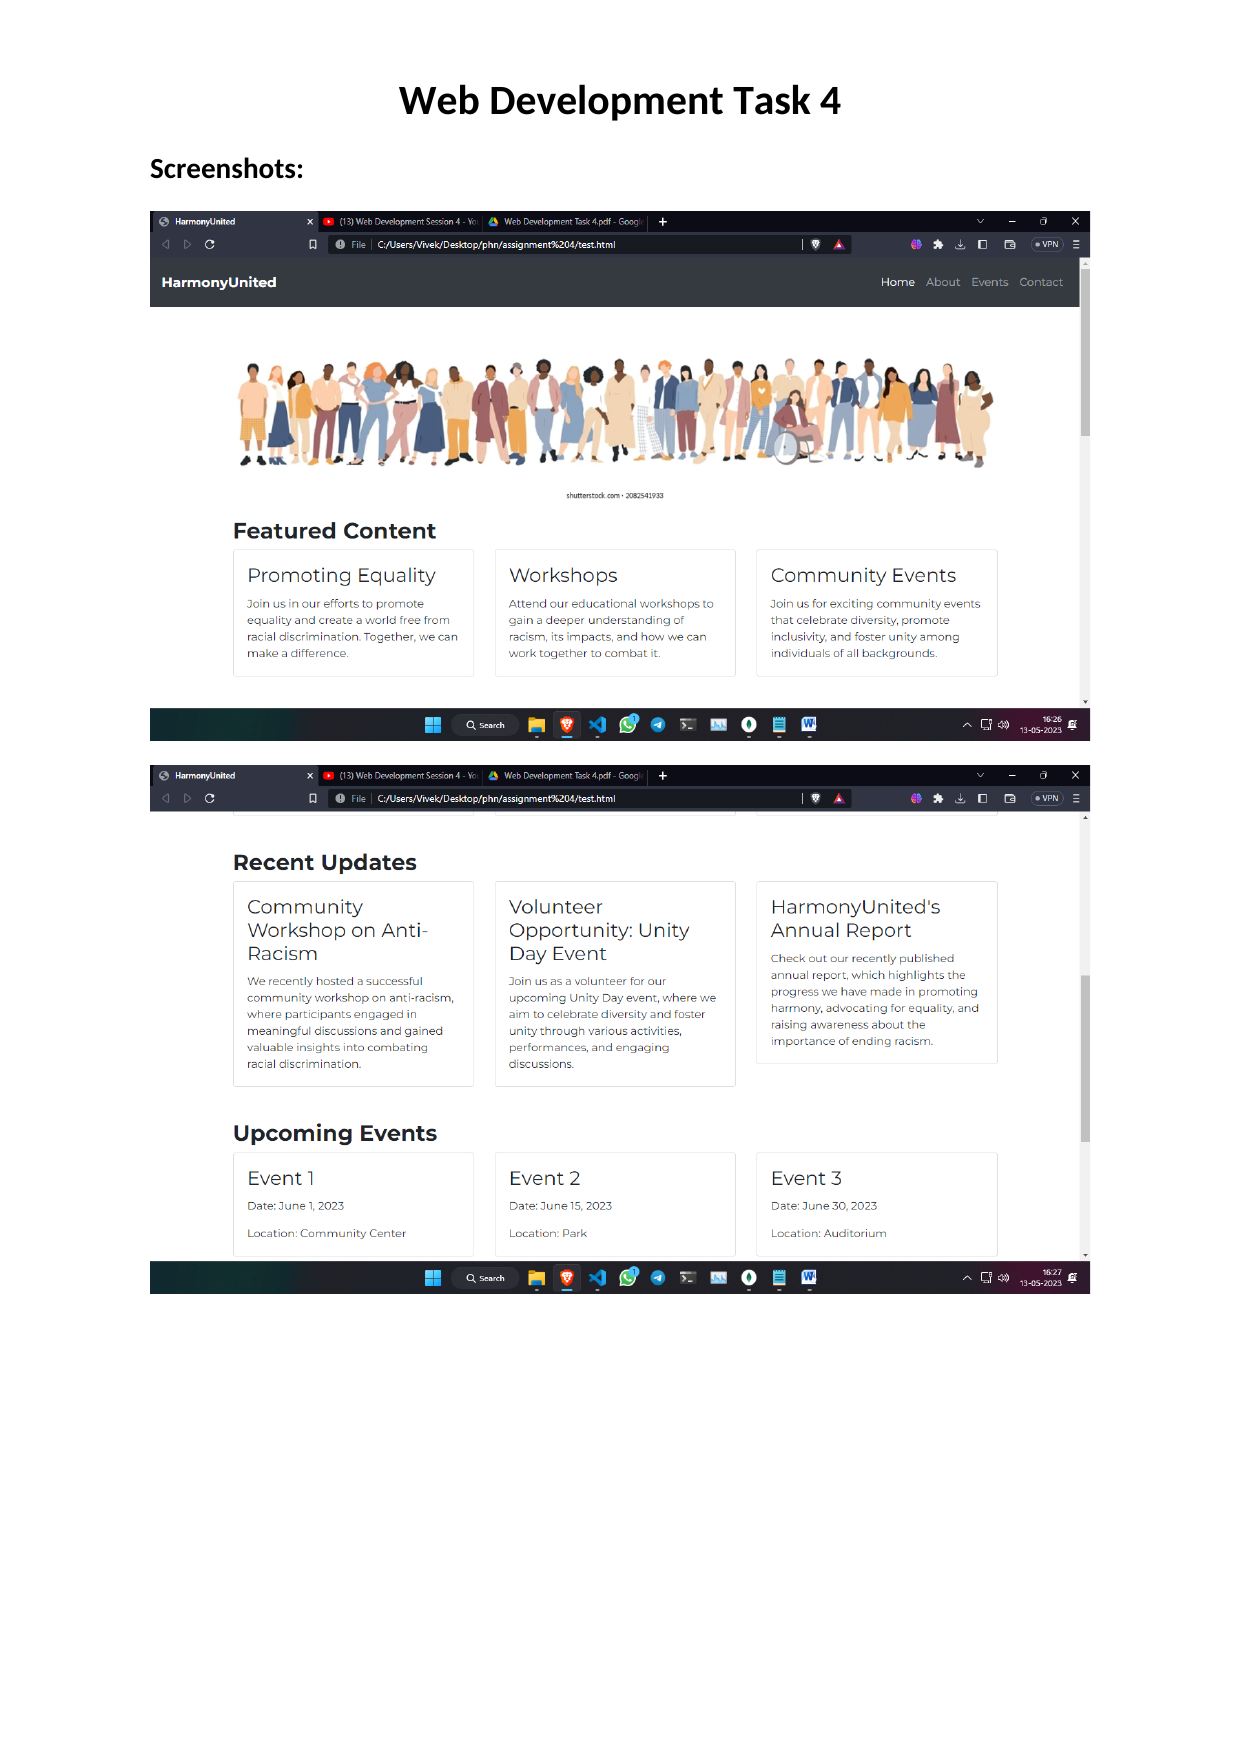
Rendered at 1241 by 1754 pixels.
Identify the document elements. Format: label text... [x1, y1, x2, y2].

picture [150, 765, 1091, 1294]
text Screenshots: [150, 150, 1090, 186]
picture [150, 211, 1091, 741]
